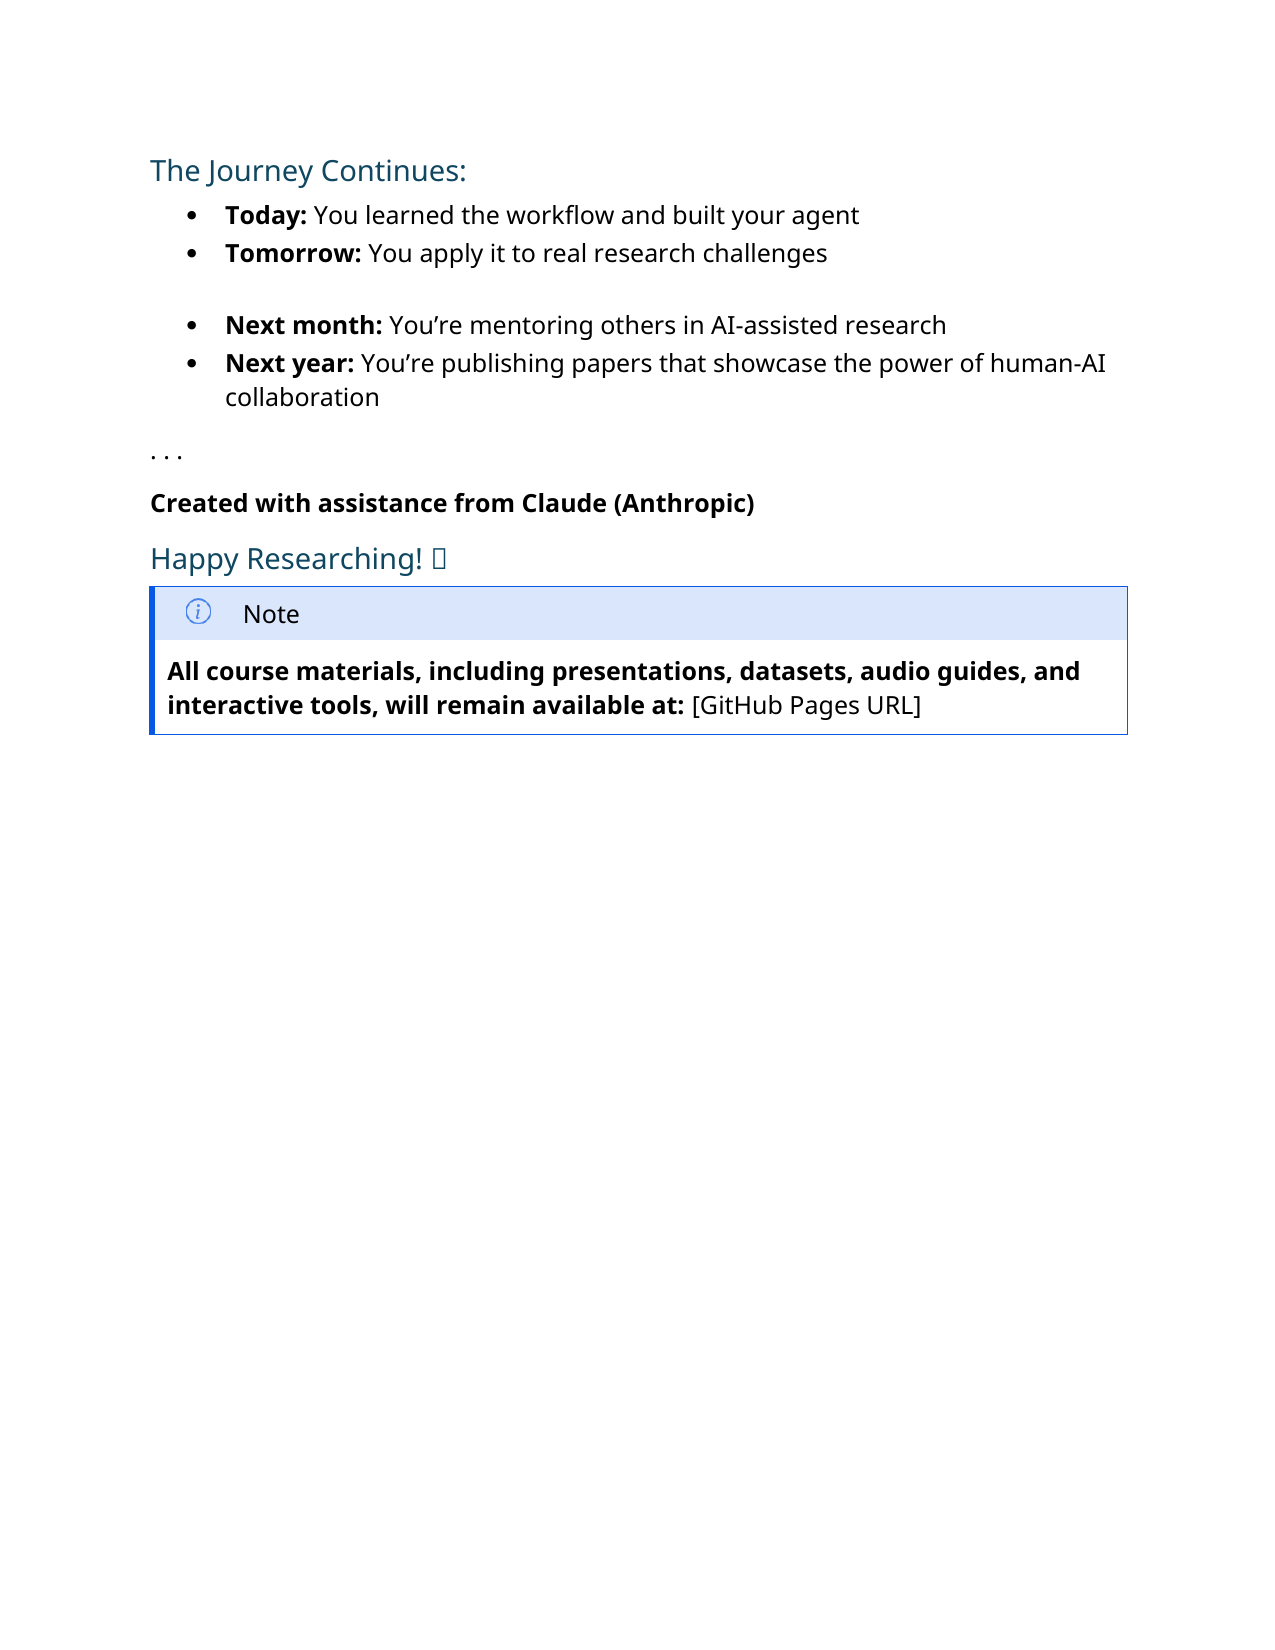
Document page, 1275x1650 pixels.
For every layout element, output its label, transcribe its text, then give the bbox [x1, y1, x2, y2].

list Today: You learned the workflow and built your agent [187, 198, 1125, 232]
picture [186, 598, 211, 624]
text Created with assistance from Claude (Anthropic) [150, 485, 1125, 519]
list Tomorrow: You apply it to real research challenges [187, 236, 1125, 304]
text . . . [150, 432, 1125, 466]
table_header Note [155, 587, 1127, 640]
list Next year: You’re publishing papers that showcase the power of human-AI collaboration [187, 346, 1125, 414]
subtitle Happy Researching! 🚀 [150, 538, 1125, 578]
list Next month: You’re mentoring others in AI-assisted research [187, 308, 1125, 342]
subtitle The Journey Continues: [150, 150, 1125, 190]
table_cell All course materials, including presentations, datasets, audio guides, and interactive tools, will remain available at: [GitHub Pages URL] [155, 640, 1127, 734]
